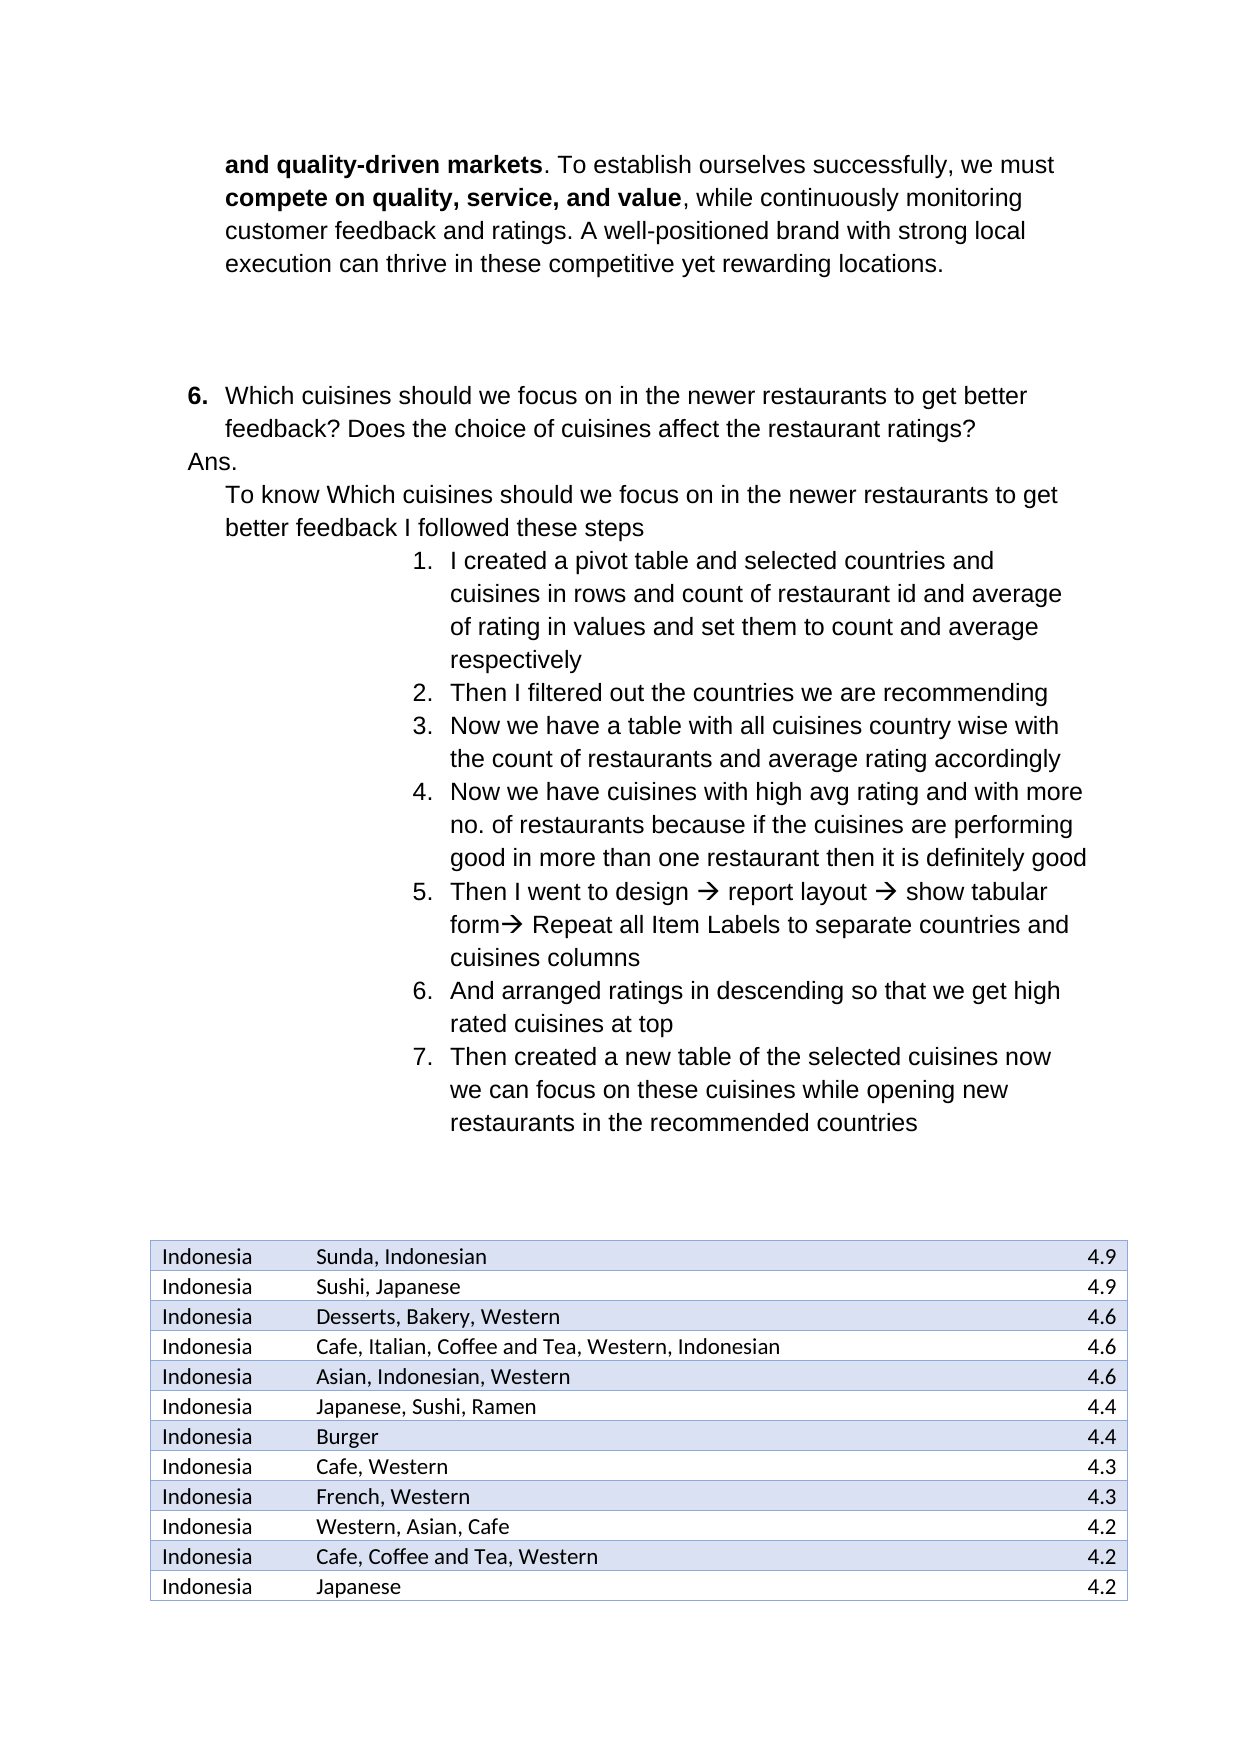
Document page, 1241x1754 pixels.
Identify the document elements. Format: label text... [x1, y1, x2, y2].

table_cell Indonesia [151, 1481, 305, 1510]
table_cell Western, Asian, Cafe [305, 1511, 861, 1540]
list And arranged ratings in descending so that we get high rated cuisines at top [412, 976, 1090, 1037]
table_cell French, Western [305, 1481, 861, 1510]
table_cell 4.9 [861, 1271, 1127, 1300]
table_cell 4.6 [861, 1301, 1127, 1330]
table_header Indonesia [151, 1241, 305, 1270]
table_cell Indonesia [151, 1451, 305, 1480]
table_cell Indonesia [151, 1391, 305, 1420]
table_cell Desserts, Bakery, Western [305, 1301, 861, 1330]
text Ans. [187, 447, 1090, 476]
table_cell Asian, Indonesian, Western [305, 1361, 861, 1390]
table_cell 4.3 [861, 1481, 1127, 1510]
list Then created a new table of the selected cuisines now we can focus on these cuisines while opening new restaurants in the recommended countries [412, 1042, 1090, 1137]
table_cell Indonesia [151, 1571, 305, 1600]
list Now we have cuisines with high avg rating and with more no. of restaurants because if the cuisines are performing good in more than one restaurant then it is definitely good [412, 777, 1090, 872]
table_cell Cafe, Italian, Coffee and Tea, Western, Indonesian [305, 1331, 861, 1360]
text To know Which cuisines should we focus on in the newer restaurants to get better feedback I followed these steps [225, 480, 1090, 542]
table_cell Indonesia [151, 1301, 305, 1330]
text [225, 150, 1090, 278]
table_cell Japanese [305, 1571, 861, 1600]
table_cell 4.6 [861, 1361, 1127, 1390]
table_header Sunda, Indonesian [305, 1241, 861, 1270]
table_cell Indonesia [151, 1331, 305, 1360]
table_header 4.9 [861, 1241, 1127, 1270]
table_cell 4.2 [861, 1571, 1127, 1600]
table_cell Indonesia [151, 1361, 305, 1390]
table_cell Indonesia [151, 1541, 305, 1570]
table_cell Burger [305, 1421, 861, 1450]
table_cell 4.4 [861, 1391, 1127, 1420]
table_cell Indonesia [151, 1271, 305, 1300]
table_cell 4.6 [861, 1331, 1127, 1360]
table_cell 4.3 [861, 1451, 1127, 1480]
table_cell Sushi, Japanese [305, 1271, 861, 1300]
list I created a pivot table and selected countries and cuisines in rows and count of restaurant id and average of rating in values and set them to count and average respectively [412, 546, 1090, 674]
list Then I filtered out the countries we are recommending [412, 678, 1090, 707]
table_cell Indonesia [151, 1511, 305, 1540]
table_cell Cafe, Coffee and Tea, Western [305, 1541, 861, 1570]
table_cell 4.2 [861, 1541, 1127, 1570]
table_cell 4.4 [861, 1421, 1127, 1450]
list Then I went to design report layout show tabular form Repeat all Item Labels to separate countries and cuisines columns [412, 876, 1090, 971]
table_cell Cafe, Western [305, 1451, 861, 1480]
table_cell Indonesia [151, 1421, 305, 1450]
list Which cuisines should we focus on in the newer restaurants to get better feedback? Does the choice of cuisines affect the restaurant ratings? [187, 381, 1090, 443]
table_cell 4.2 [861, 1511, 1127, 1540]
table_cell Japanese, Sushi, Ramen [305, 1391, 861, 1420]
list Now we have a table with all cuisines country wise with the count of restaurants and average rating accordingly [412, 711, 1090, 773]
